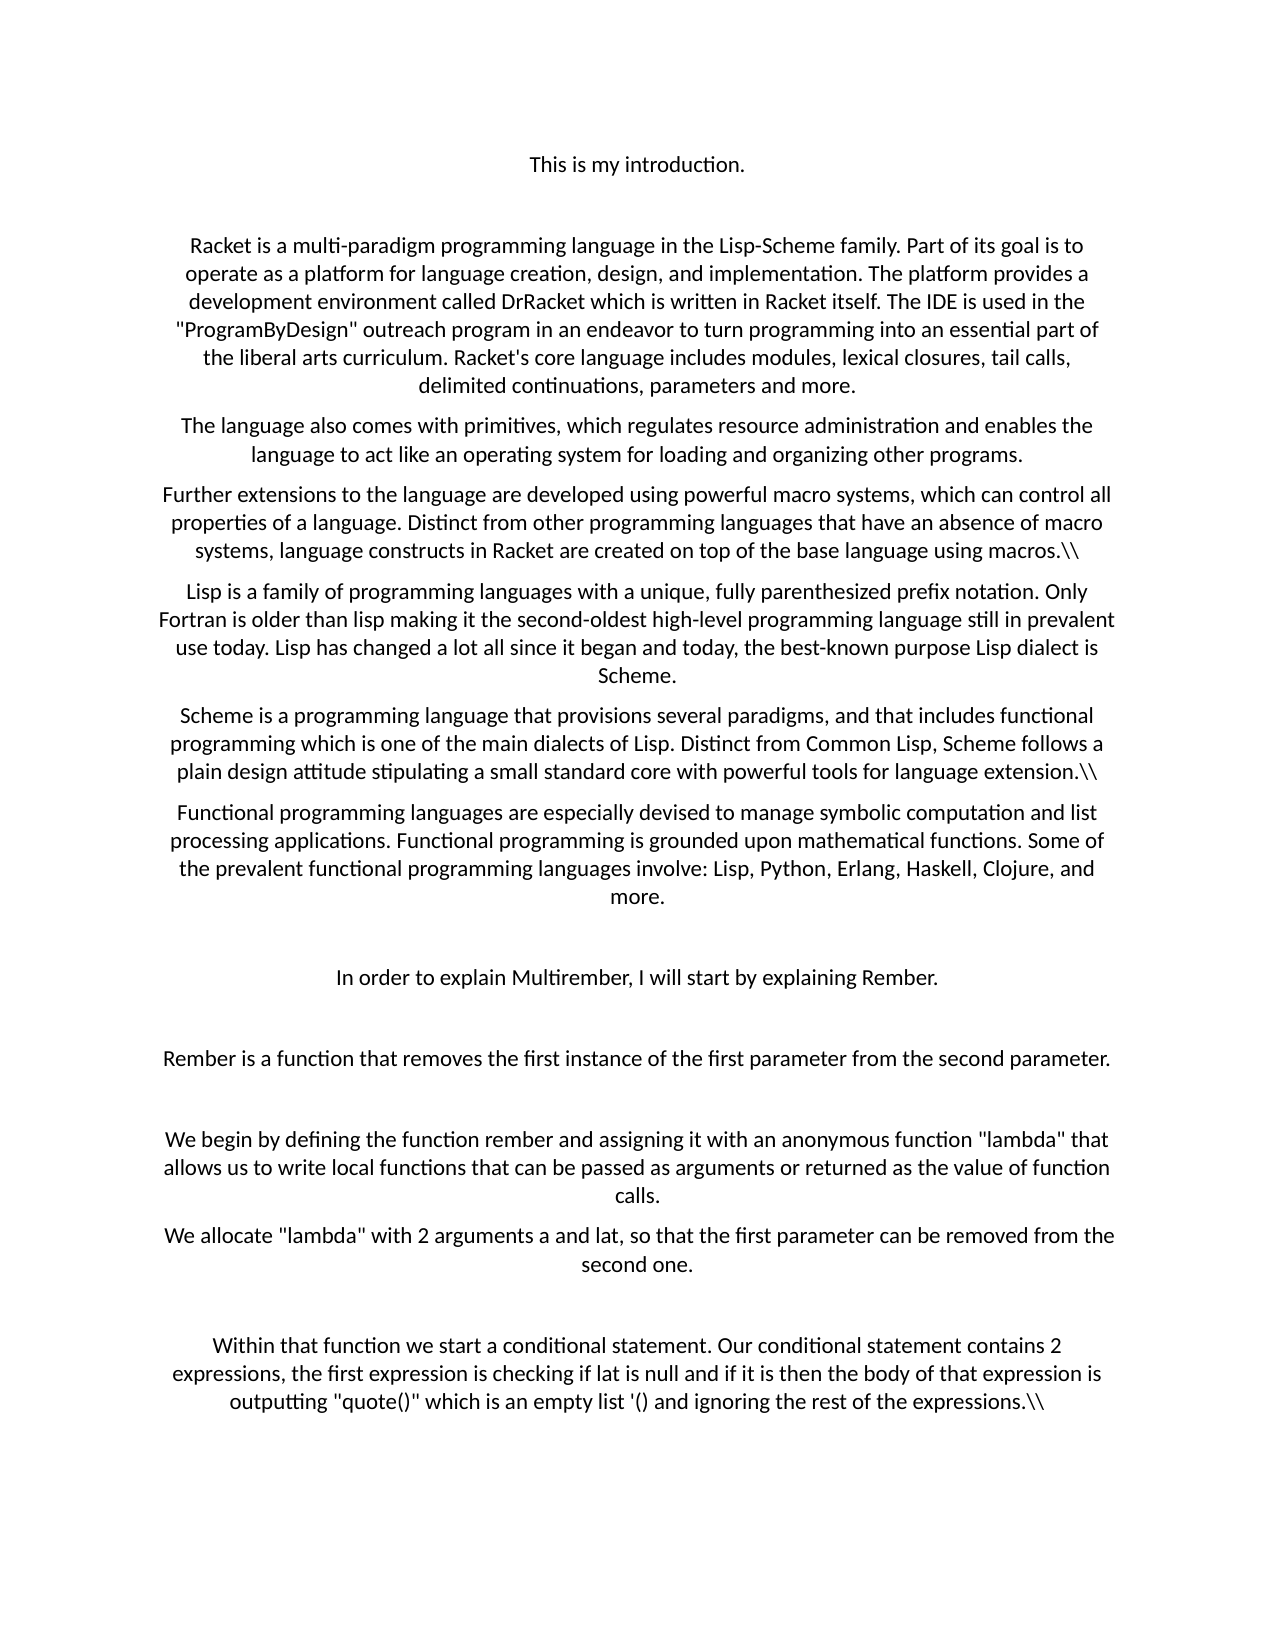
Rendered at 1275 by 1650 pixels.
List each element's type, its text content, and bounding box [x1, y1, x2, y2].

text We allocate "lambda" with 2 arguments a and lat, so that the first parameter can be removed from the second one. [157, 1222, 1117, 1278]
text Lisp is a family of programming languages with a unique, fully parenthesized prefix notation. Only Fortran is older than lisp making it the second-oldest high-level programming language still in prevalent use today. Lisp has changed a lot all since it began and today, the best-known purpose Lisp dialect is Scheme. [157, 577, 1117, 689]
text We begin by defining the function rember and assigning it with an anonymous function "lambda" that allows us to write local functions that can be passed as arguments or returned as the value of function calls. [157, 1125, 1117, 1209]
text Further extensions to the language are developed using powerful macro systems, which can control all properties of a language. Distinct from other programming languages that have an absence of macro systems, language constructs in Racket are created on top of the base language using macros.\\ [157, 480, 1117, 564]
text The language also comes with primitives, which regulates resource administration and enables the language to act like an operating system for loading and organizing other programs. [157, 412, 1117, 468]
text Racket is a multi-paradigm programming language in the Lisp-Scheme family. Part of its goal is to operate as a platform for language creation, design, and implementation. The platform provides a development environment called DrRacket which is written in Racket itself. The IDE is used in the "ProgramByDesign" outreach program in an endeavor to turn programming into an essential part of the liberal arts curriculum. Racket's core language includes modules, lexical closures, tail calls, delimited continuations, parameters and more. [157, 231, 1117, 399]
text Scheme is a programming language that provisions several paradigms, and that includes functional programming which is one of the main dialects of Lisp. Distinct from Common Lisp, Scheme follows a plain design attitude stipulating a small standard core with powerful tools for language extension.\\ [157, 701, 1117, 785]
text Functional programming languages are especially devised to manage symbolic computation and list processing applications. Functional programming is grounded upon mathematical functions. Some of the prevalent functional programming languages involve: Lisp, Python, Erlang, Haskell, Clojure, and more. [157, 798, 1117, 910]
text Within that function we start a conditional statement. Our conditional statement contains 2 expressions, the first expression is checking if lat is null and if it is then the body of that expression is outputting "quote()" which is an empty list '() and ignoring the rest of the expressions.\\ [157, 1331, 1117, 1415]
text In order to explain Multirember, I will start by explaining Rember. [157, 963, 1117, 991]
text Rember is a function that removes the first instance of the first parameter from the second parameter. [157, 1044, 1117, 1072]
text This is my introduction. [157, 150, 1117, 178]
